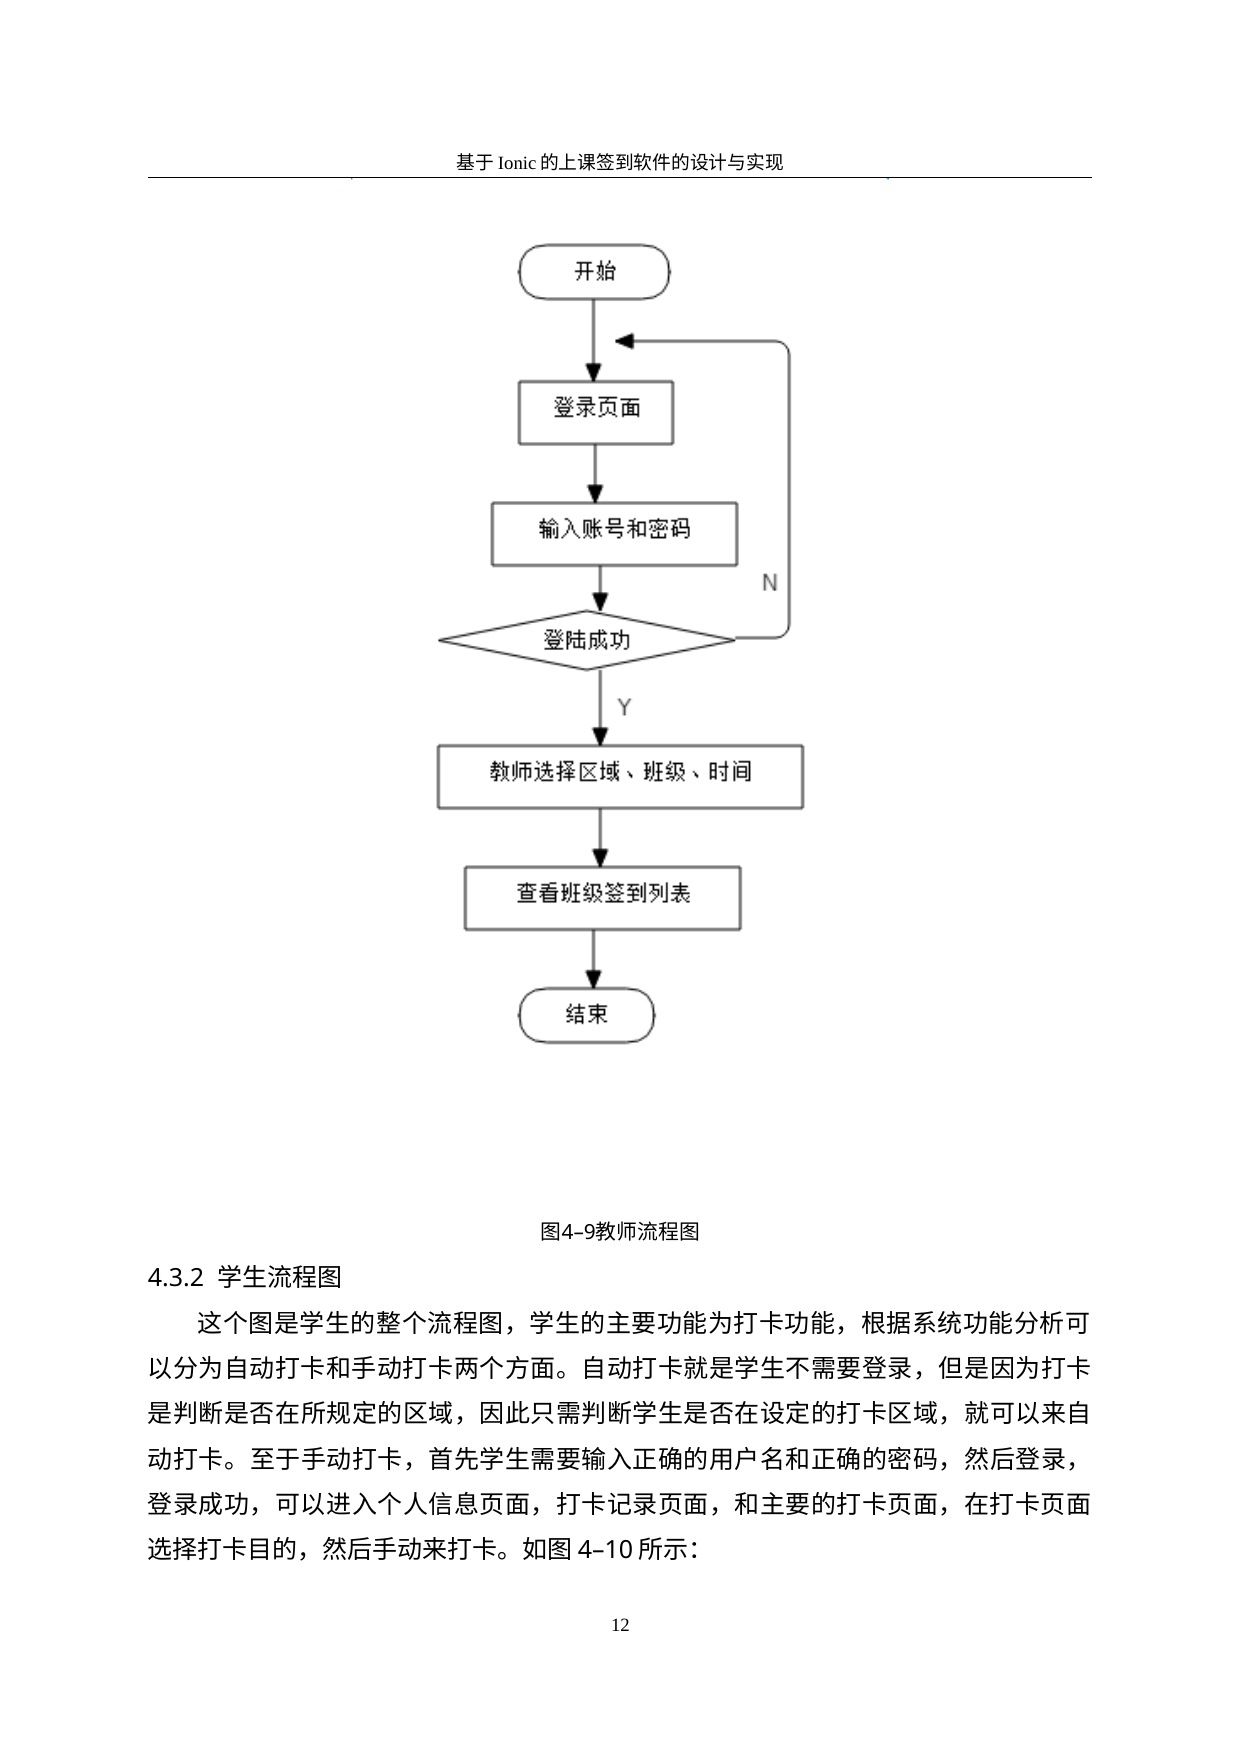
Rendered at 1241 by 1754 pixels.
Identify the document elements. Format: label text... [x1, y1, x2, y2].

subtitle 学生流程图 [148, 1258, 1092, 1294]
picture [351, 178, 889, 1208]
